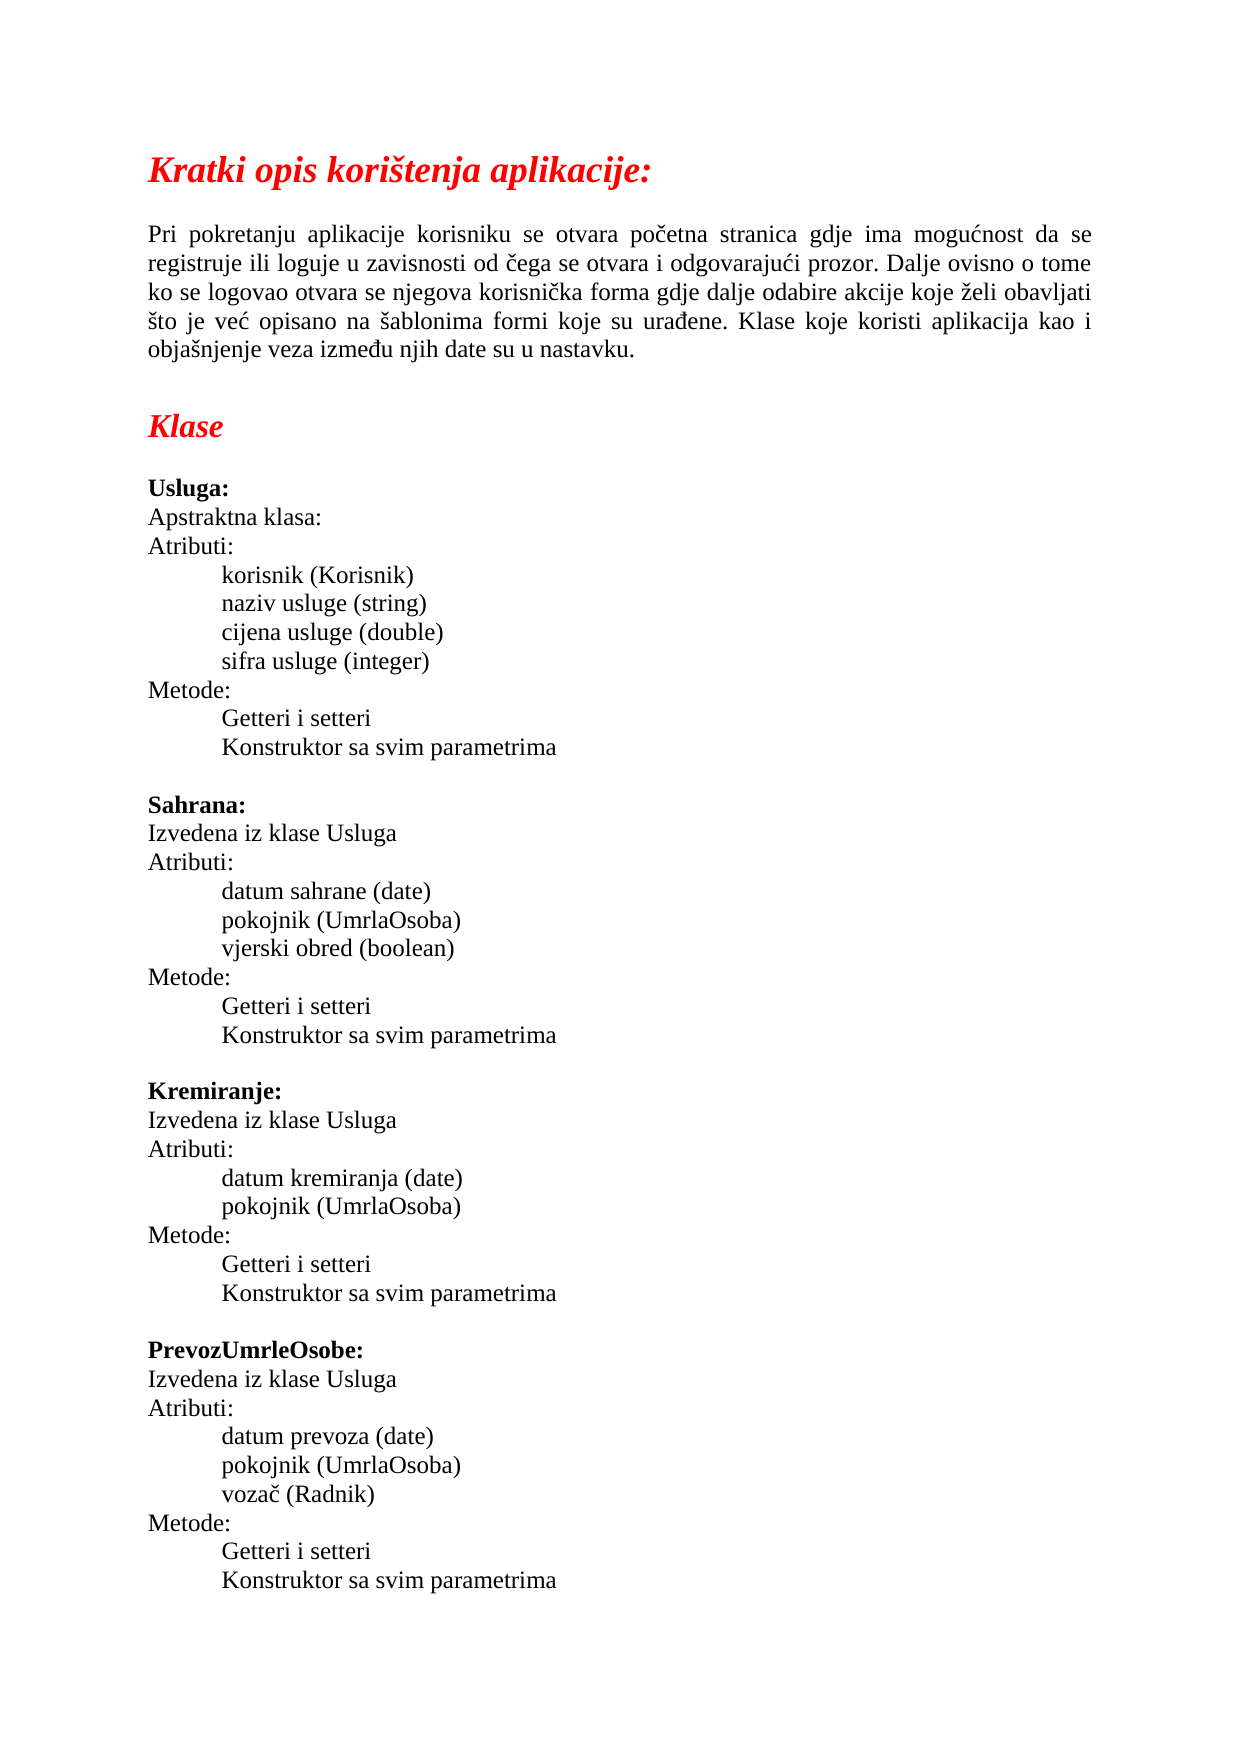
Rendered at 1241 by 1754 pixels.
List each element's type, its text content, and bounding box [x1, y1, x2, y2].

text Klase [148, 406, 1093, 445]
text Getteri i setteri [148, 991, 1093, 1020]
text Konstruktor sa svim parametrima [148, 732, 1093, 761]
text datum sahrane (date) [148, 876, 1093, 905]
text naziv usluge (string) [148, 588, 1093, 617]
text Getteri i setteri [148, 1249, 1093, 1278]
text pokojnik (UmrlaOsoba) [148, 1450, 1093, 1479]
text Apstraktna klasa: [148, 502, 1093, 531]
text Metode: [148, 962, 1093, 991]
text Kremiranje: [148, 1076, 1093, 1105]
text sifra usluge (integer) [148, 646, 1093, 675]
text Getteri i setteri [148, 1536, 1093, 1565]
text Konstruktor sa svim parametrima [148, 1565, 1093, 1594]
text vozač (Radnik) [148, 1479, 1093, 1508]
text datum prevoza (date) [148, 1421, 1093, 1450]
text Kratki opis korištenja aplikacije: [148, 148, 1093, 191]
text Metode: [148, 675, 1093, 703]
text Atributi: [148, 847, 1093, 876]
text Usluga: [148, 473, 1093, 502]
text Metode: [148, 1220, 1093, 1249]
text Konstruktor sa svim parametrima [148, 1278, 1093, 1306]
text Getteri i setteri [148, 703, 1093, 732]
text Pri pokretanju aplikacije korisniku se otvara početna stranica gdje ima mogućnost da se registruje ili loguje u zavisnosti od čega se otvara i odgovarajući prozor. Dalje ovisno o tome ko se logovao otvara se njegova korisnička forma gdje dalje odabire akcije koje želi obavljati što je već opisano na šablonima formi koje su urađene. Klase koje koristi aplikacija kao i objašnjenje veza između njih date su u nastavku. [148, 219, 1093, 363]
text pokojnik (UmrlaOsoba) [148, 905, 1093, 933]
text Izvedena iz klase Usluga [148, 818, 1093, 847]
text pokojnik (UmrlaOsoba) [148, 1191, 1093, 1220]
text PrevozUmrleOsobe: [148, 1335, 1093, 1364]
text korisnik (Korisnik) [148, 560, 1093, 588]
text Sahrana: [148, 790, 1093, 818]
text cijena usluge (double) [148, 617, 1093, 646]
text Atributi: [148, 531, 1093, 560]
text Atributi: [148, 1134, 1093, 1163]
text Izvedena iz klase Usluga [148, 1105, 1093, 1134]
text Metode: [148, 1508, 1093, 1536]
text datum kremiranja (date) [148, 1163, 1093, 1191]
text Atributi: [148, 1393, 1093, 1421]
text Izvedena iz klase Usluga [148, 1364, 1093, 1393]
text Konstruktor sa svim parametrima [148, 1020, 1093, 1048]
text vjerski obred (boolean) [148, 933, 1093, 962]
